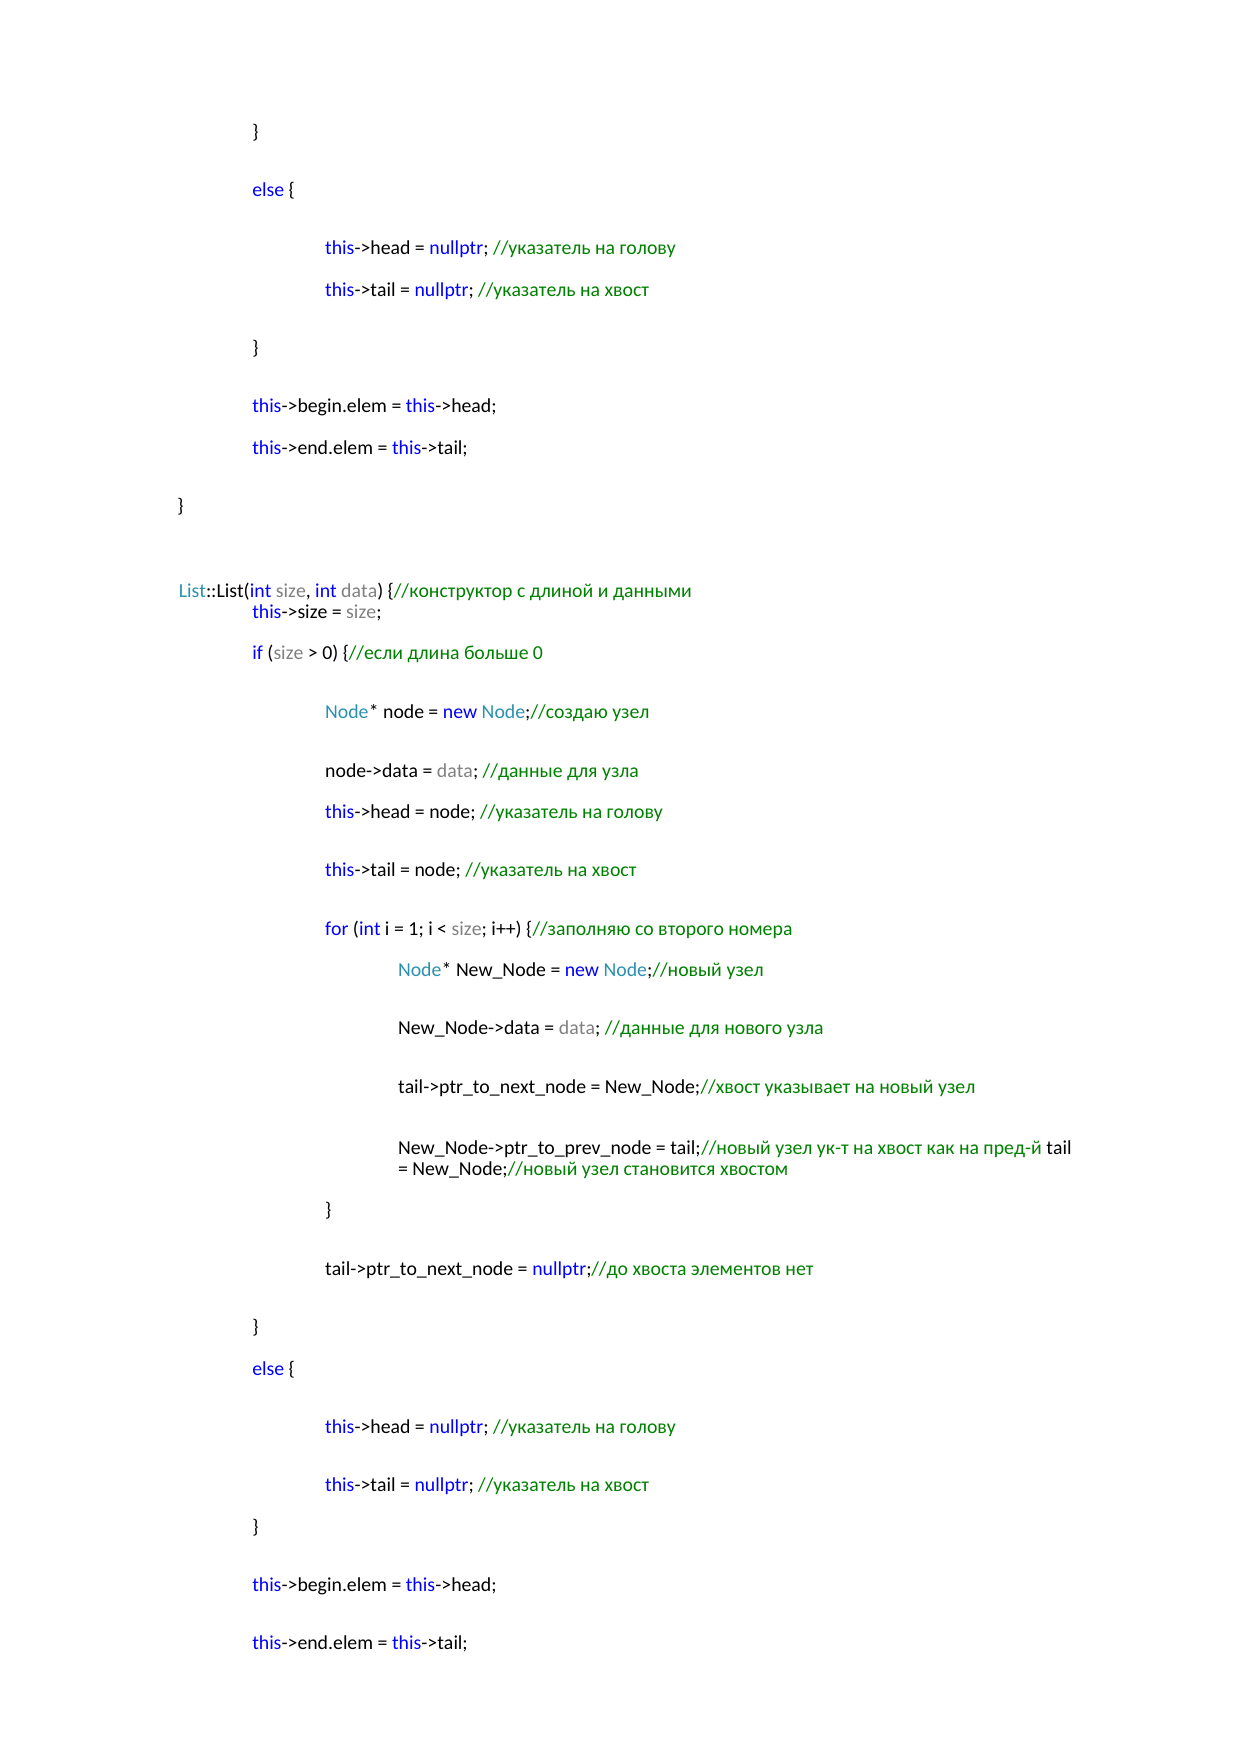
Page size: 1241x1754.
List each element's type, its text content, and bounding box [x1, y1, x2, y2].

text } [252, 1314, 1152, 1339]
text this->begin.elem = this->head; [252, 1572, 1152, 1596]
text this->tail = nullptr; //указатель на хвост [325, 277, 1152, 301]
text this->head = nullptr; //указатель на голову [325, 236, 1152, 260]
text Node* New_Node = new Node;//новый узел [398, 958, 1152, 982]
text if (size > 0) {//если длина больше 0 [252, 640, 1152, 664]
text this->head = nullptr; //указатель на голову [325, 1414, 1152, 1438]
text Node* node = new Node;//создаю узел [325, 699, 1152, 723]
text else { [252, 177, 1152, 201]
text this->begin.elem = this->head; [252, 393, 1152, 418]
text } [252, 119, 1152, 143]
text } [252, 335, 1152, 359]
text } [252, 1514, 1152, 1538]
text for (int i = 1; i < size; i++) {//заполняю со второго номера [325, 916, 1152, 940]
text this->tail = nullptr; //указатель на хвост [325, 1472, 1152, 1497]
text } [325, 1197, 1152, 1221]
text List::List(int size, int data) {//конструктор с длиной и данными this->size = size; [178, 580, 731, 623]
text } [177, 493, 1152, 517]
text this->end.elem = this->tail; [252, 1631, 1152, 1655]
text New_Node->ptr_to_prev_node = tail;//новый узел ук-т на хвост как на пред-й tail = New_Node;//новый узел становится хвостом [398, 1137, 1083, 1180]
text tail->ptr_to_next_node = New_Node;//хвост указывает на новый узел [398, 1074, 1152, 1098]
text else { [252, 1356, 1152, 1380]
text this->end.elem = this->tail; [252, 436, 1152, 459]
text node->data = data; //данные для узла [325, 758, 1152, 782]
text this->head = node; //указатель на голову [325, 800, 1152, 823]
text New_Node->data = data; //данные для нового узла [398, 1015, 1152, 1039]
text tail->ptr_to_next_node = nullptr;//до хвоста элементов нет [325, 1256, 1152, 1280]
text this->tail = node; //указатель на хвост [325, 857, 1152, 881]
